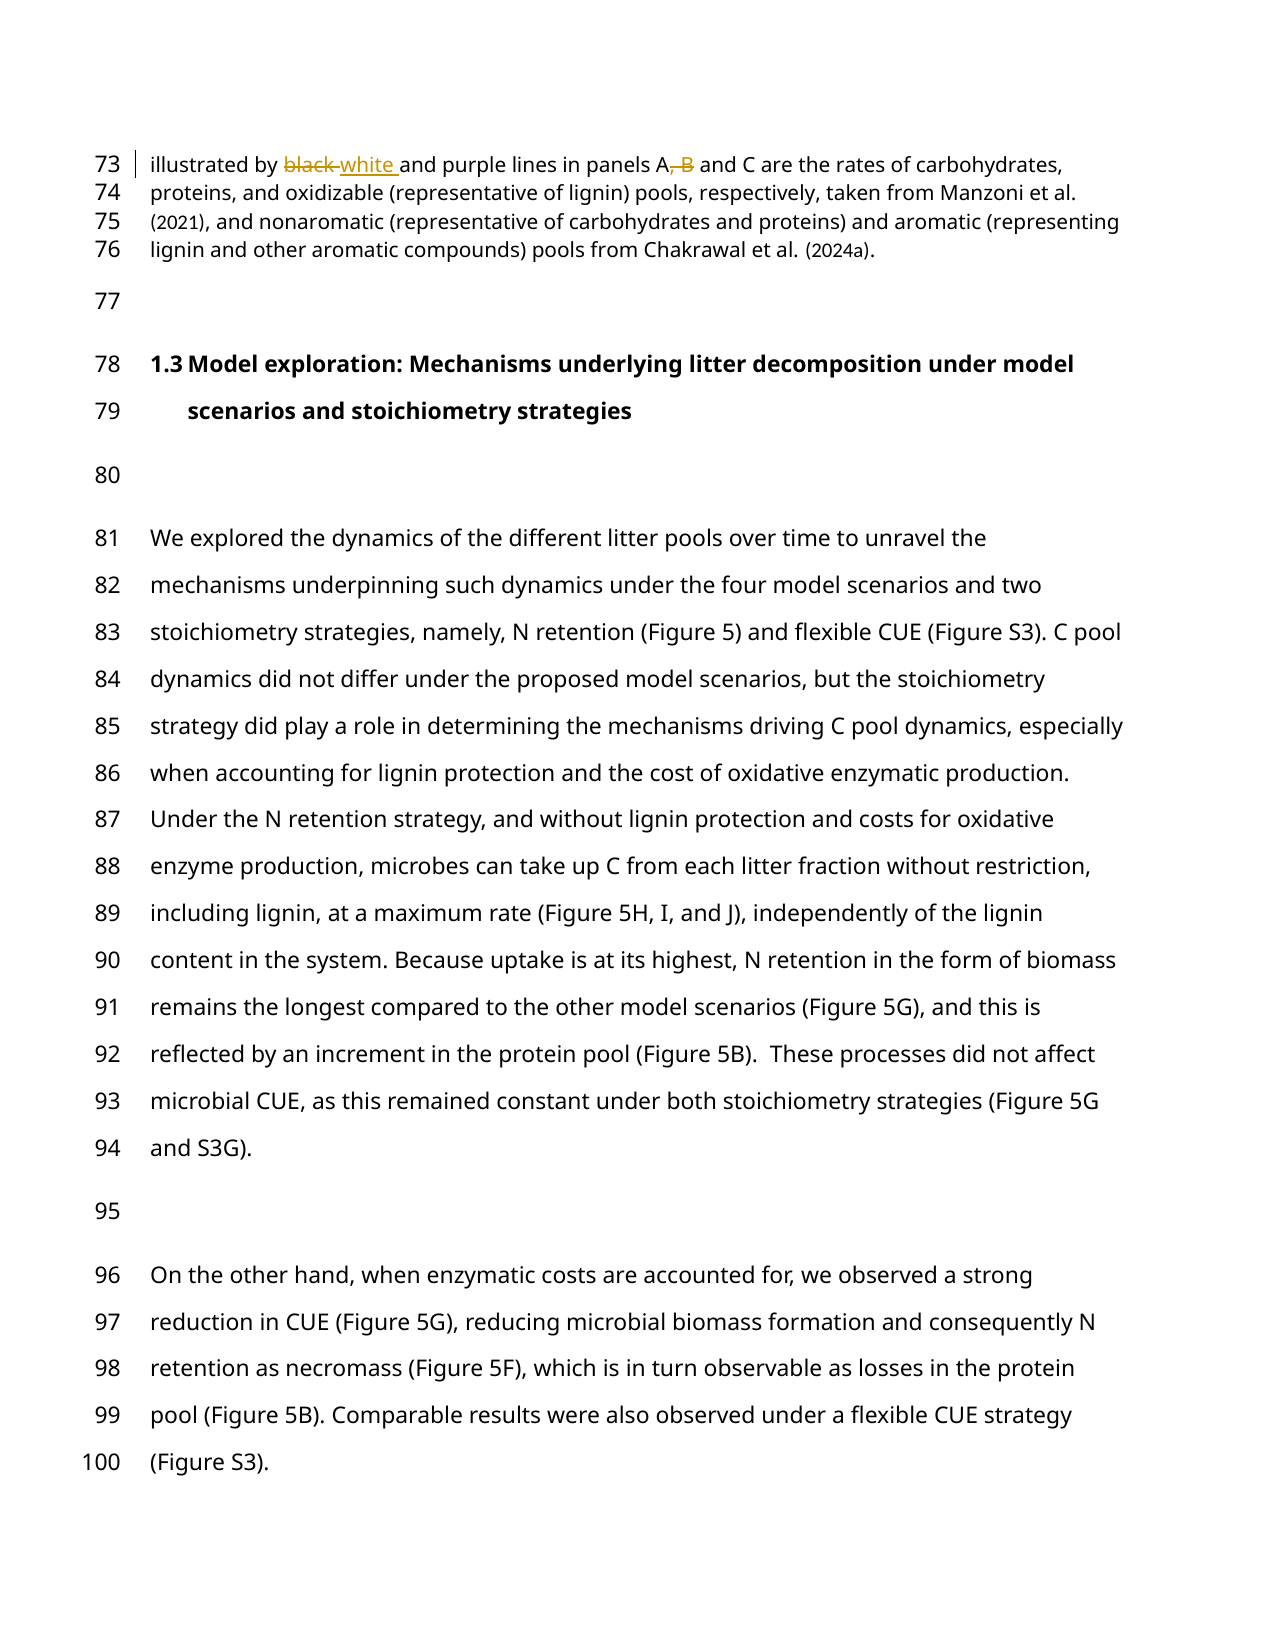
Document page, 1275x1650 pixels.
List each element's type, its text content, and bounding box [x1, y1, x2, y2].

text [150, 150, 1125, 264]
text We explored the dynamics of the different litter pools over time to unravel the mechanisms underpinning such dynamics under the four model scenarios and two stoichiometry strategies, namely, N retention (Figure 5) and flexible CUE (Figure S3). C pool dynamics did not differ under the proposed model scenarios, but the stoichiometry strategy did play a role in determining the mechanisms driving C pool dynamics, especially when accounting for lignin protection and the cost of oxidative enzymatic production. Under the N retention strategy, and without lignin protection and costs for oxidative enzyme production, microbes can take up C from each litter fraction without restriction, including lignin, at a maximum rate (Figure 5H, I, and J), independently of the lignin content in the system. Because uptake is at its highest, N retention in the form of biomass remains the longest compared to the other model scenarios (Figure 5G), and this is reflected by an increment in the protein pool (Figure 5B). These processes did not affect microbial CUE, as this remained constant under both stoichiometry strategies (Figure 5G and S3G). [150, 522, 1125, 1163]
text On the other hand, when enzymatic costs are accounted for, we observed a strong reduction in CUE (Figure 5G), reducing microbial biomass formation and consequently N retention as necromass (Figure 5F), which is in turn observable as losses in the protein pool (Figure 5B). Comparable results were also observed under a flexible CUE strategy (Figure S3). [150, 1258, 1125, 1477]
list Model exploration: Mechanisms underlying litter decomposition under model scenarios and stoichiometry strategies [150, 348, 1125, 426]
